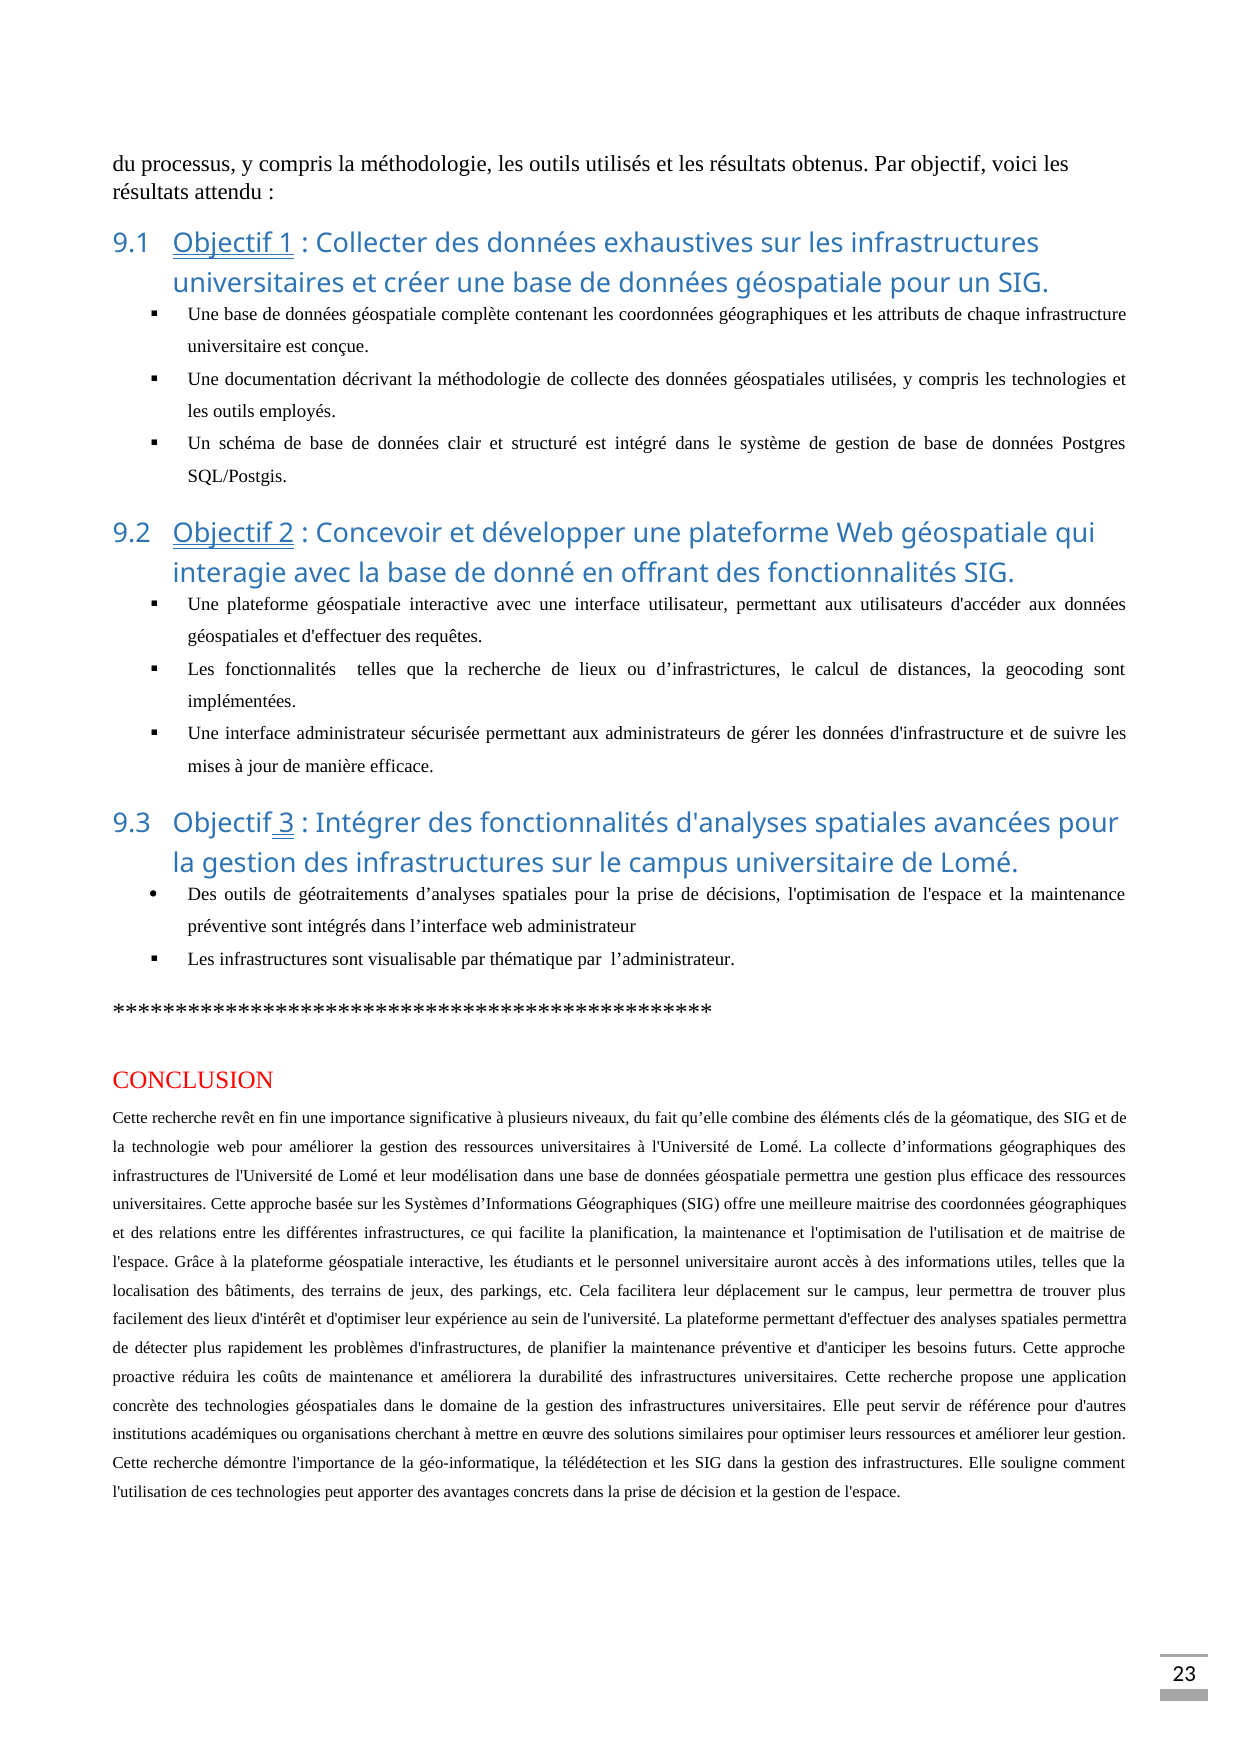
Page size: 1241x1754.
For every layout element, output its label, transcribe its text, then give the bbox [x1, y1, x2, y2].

list Les fonctionnalités telles que la recherche de lieux ou d’infrastrictures, le calcul de distances, la geocoding sont implémentées. [150, 658, 1128, 712]
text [112, 150, 1128, 205]
subtitle CONCLUSION [112, 1065, 1128, 1093]
subtitle Objectif 1 : Collecter des données exhaustives sur les infrastructures universitaires et créer une base de données géospatiale pour un SIG. [112, 223, 1128, 300]
list Une plateforme géospatiale interactive avec une interface utilisateur, permettant aux utilisateurs d'accéder aux données géospatiales et d'effectuer des requêtes. [150, 593, 1128, 647]
list Les infrastructures sont visualisable par thématique par l’administrateur. [150, 948, 1128, 969]
list Une documentation décrivant la méthodologie de collecte des données géospatiales utilisées, y compris les technologies et les outils employés. [150, 368, 1128, 422]
text ************************************************ [112, 997, 1128, 1025]
subtitle Objectif 2 : Concevoir et développer une plateforme Web géospatiale qui interagie avec la base de donné en offrant des fonctionnalités SIG. [112, 513, 1128, 590]
list Une interface administrateur sécurisée permettant aux administrateurs de gérer les données d'infrastructure et de suivre les mises à jour de manière efficace. [150, 722, 1128, 776]
subtitle Objectif 3 : Intégrer des fonctionnalités d'analyses spatiales avancées pour la gestion des infrastructures sur le campus universitaire de Lomé. [112, 803, 1128, 880]
list Un schéma de base de données clair et structuré est intégré dans le système de gestion de base de données Postgres SQL/Postgis. [150, 432, 1128, 486]
list Des outils de géotraitements d’analyses spatiales pour la prise de décisions, l'optimisation de l'espace et la maintenance préventive sont intégrés dans l’interface web administrateur [150, 883, 1128, 937]
text Cette recherche revêt en fin une importance significative à plusieurs niveaux, du fait qu’elle combine des éléments clés de la géomatique, des SIG et de la technologie web pour améliorer la gestion des ressources universitaires à l'Université de Lomé. La collecte d’informations géographiques des infrastructures de l'Université de Lomé et leur modélisation dans une base de données géospatiale permettra une gestion plus efficace des ressources universitaires. Cette approche basée sur les Systèmes d’Informations Géographiques (SIG) offre une meilleure maitrise des coordonnées géographiques et des relations entre les différentes infrastructures, ce qui facilite la planification, la maintenance et l'optimisation de l'utilisation et de maitrise de l'espace. Grâce à la plateforme géospatiale interactive, les étudiants et le personnel universitaire auront accès à des informations utiles, telles que la localisation des bâtiments, des terrains de jeux, des parkings, etc. Cela facilitera leur déplacement sur le campus, leur permettra de trouver plus facilement des lieux d'intérêt et d'optimiser leur expérience au sein de l'université. La plateforme permettant d'effectuer des analyses spatiales permettra de détecter plus rapidement les problèmes d'infrastructures, de planifier la maintenance préventive et d'anticiper les besoins futurs. Cette approche proactive réduira les coûts de maintenance et améliorera la durabilité des infrastructures universitaires. Cette recherche propose une application concrète des technologies géospatiales dans le domaine de la gestion des infrastructures universitaires. Elle peut servir de référence pour d'autres institutions académiques ou organisations cherchant à mettre en œuvre des solutions similaires pour optimiser leurs ressources et améliorer leur gestion. Cette recherche démontre l'importance de la géo-informatique, la télédétection et les SIG dans la gestion des infrastructures. Elle souligne comment l'utilisation de ces technologies peut apporter des avantages concrets dans la prise de décision et la gestion de l'espace. [112, 1108, 1128, 1501]
list Une base de données géospatiale complète contenant les coordonnées géographiques et les attributs de chaque infrastructure universitaire est conçue. [150, 303, 1128, 357]
